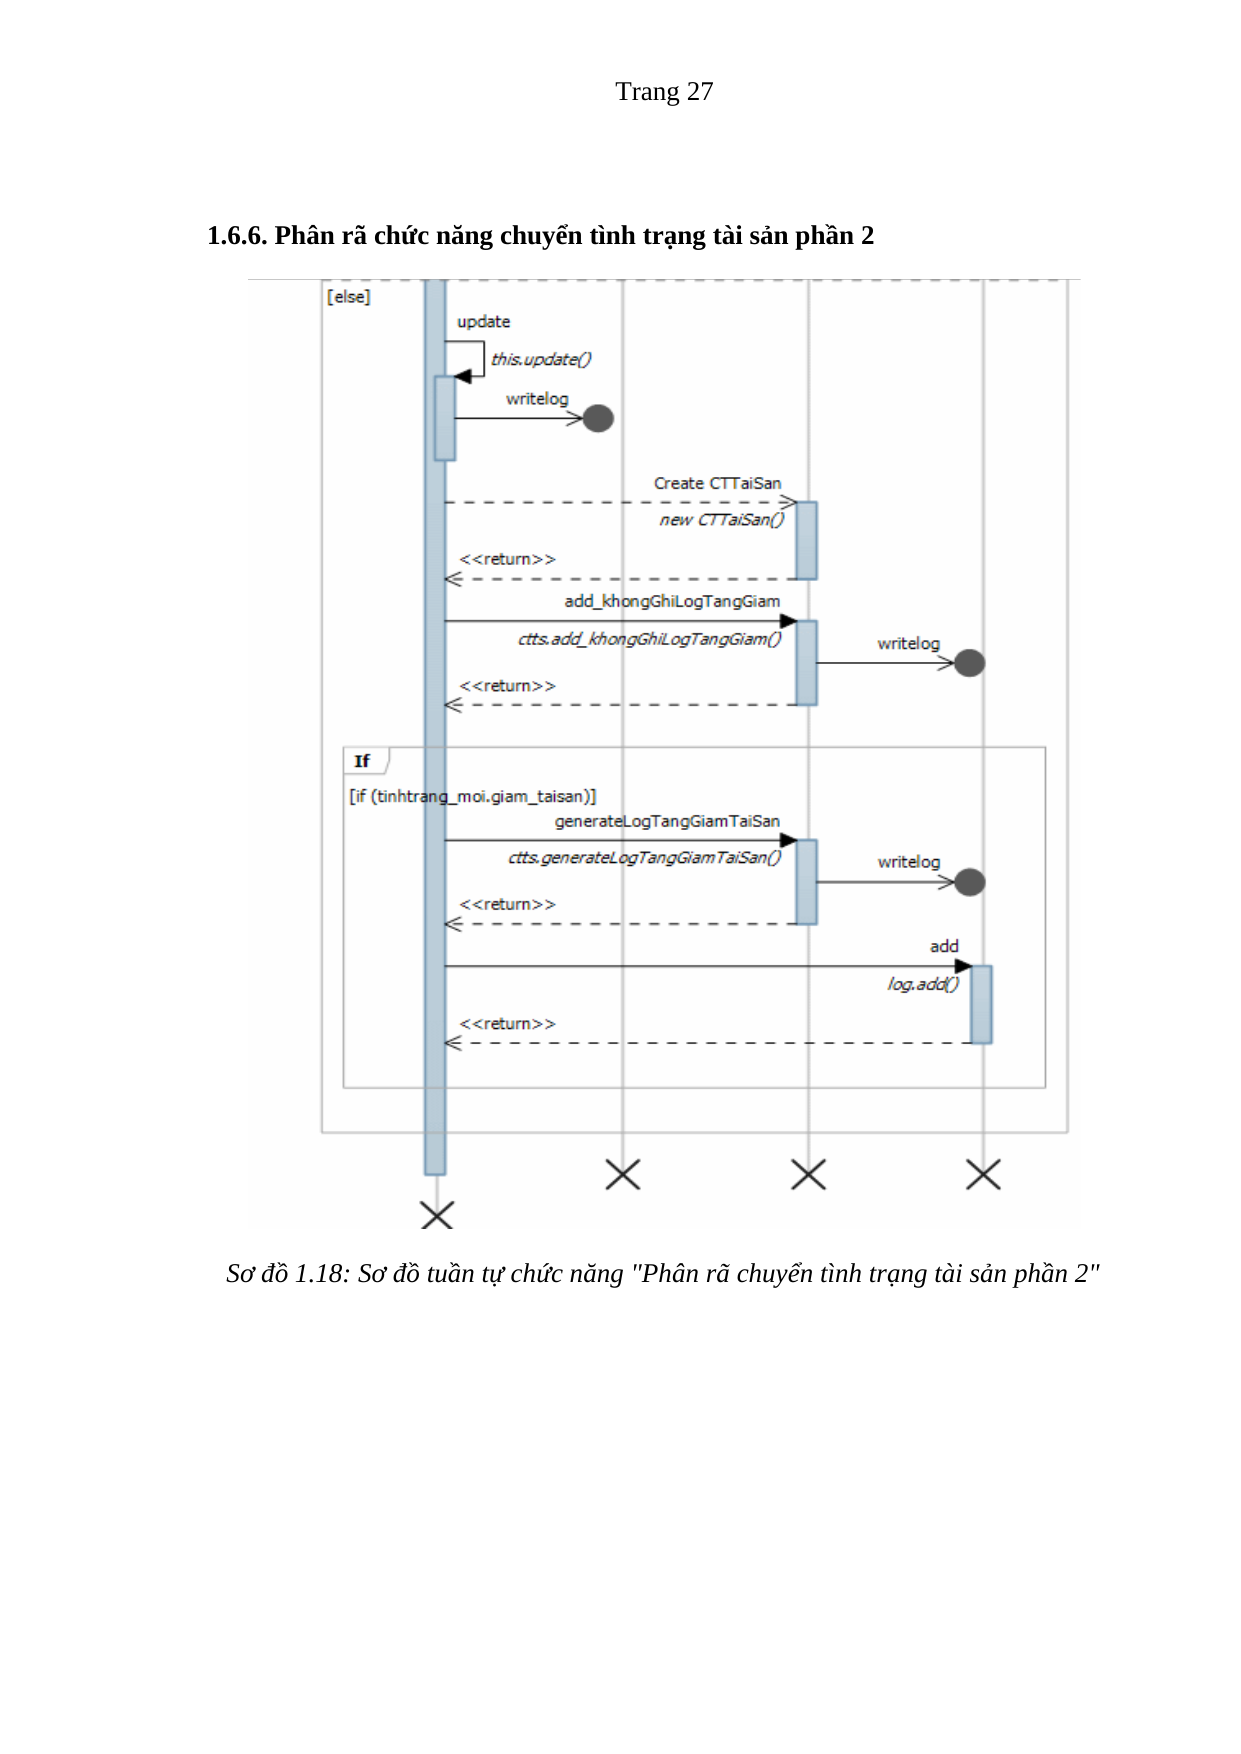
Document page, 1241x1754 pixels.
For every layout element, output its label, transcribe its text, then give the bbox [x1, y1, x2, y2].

subtitle 1.6.6. Phân rã chức năng chuyển tình trạng tài sản phần 2 [207, 219, 1122, 250]
picture [248, 278, 1081, 1229]
text Sơ đồ 1.18: Sơ đồ tuần tự chức năng "Phân rã chuyển tình trạng tài sản phần 2" [207, 1257, 1122, 1288]
